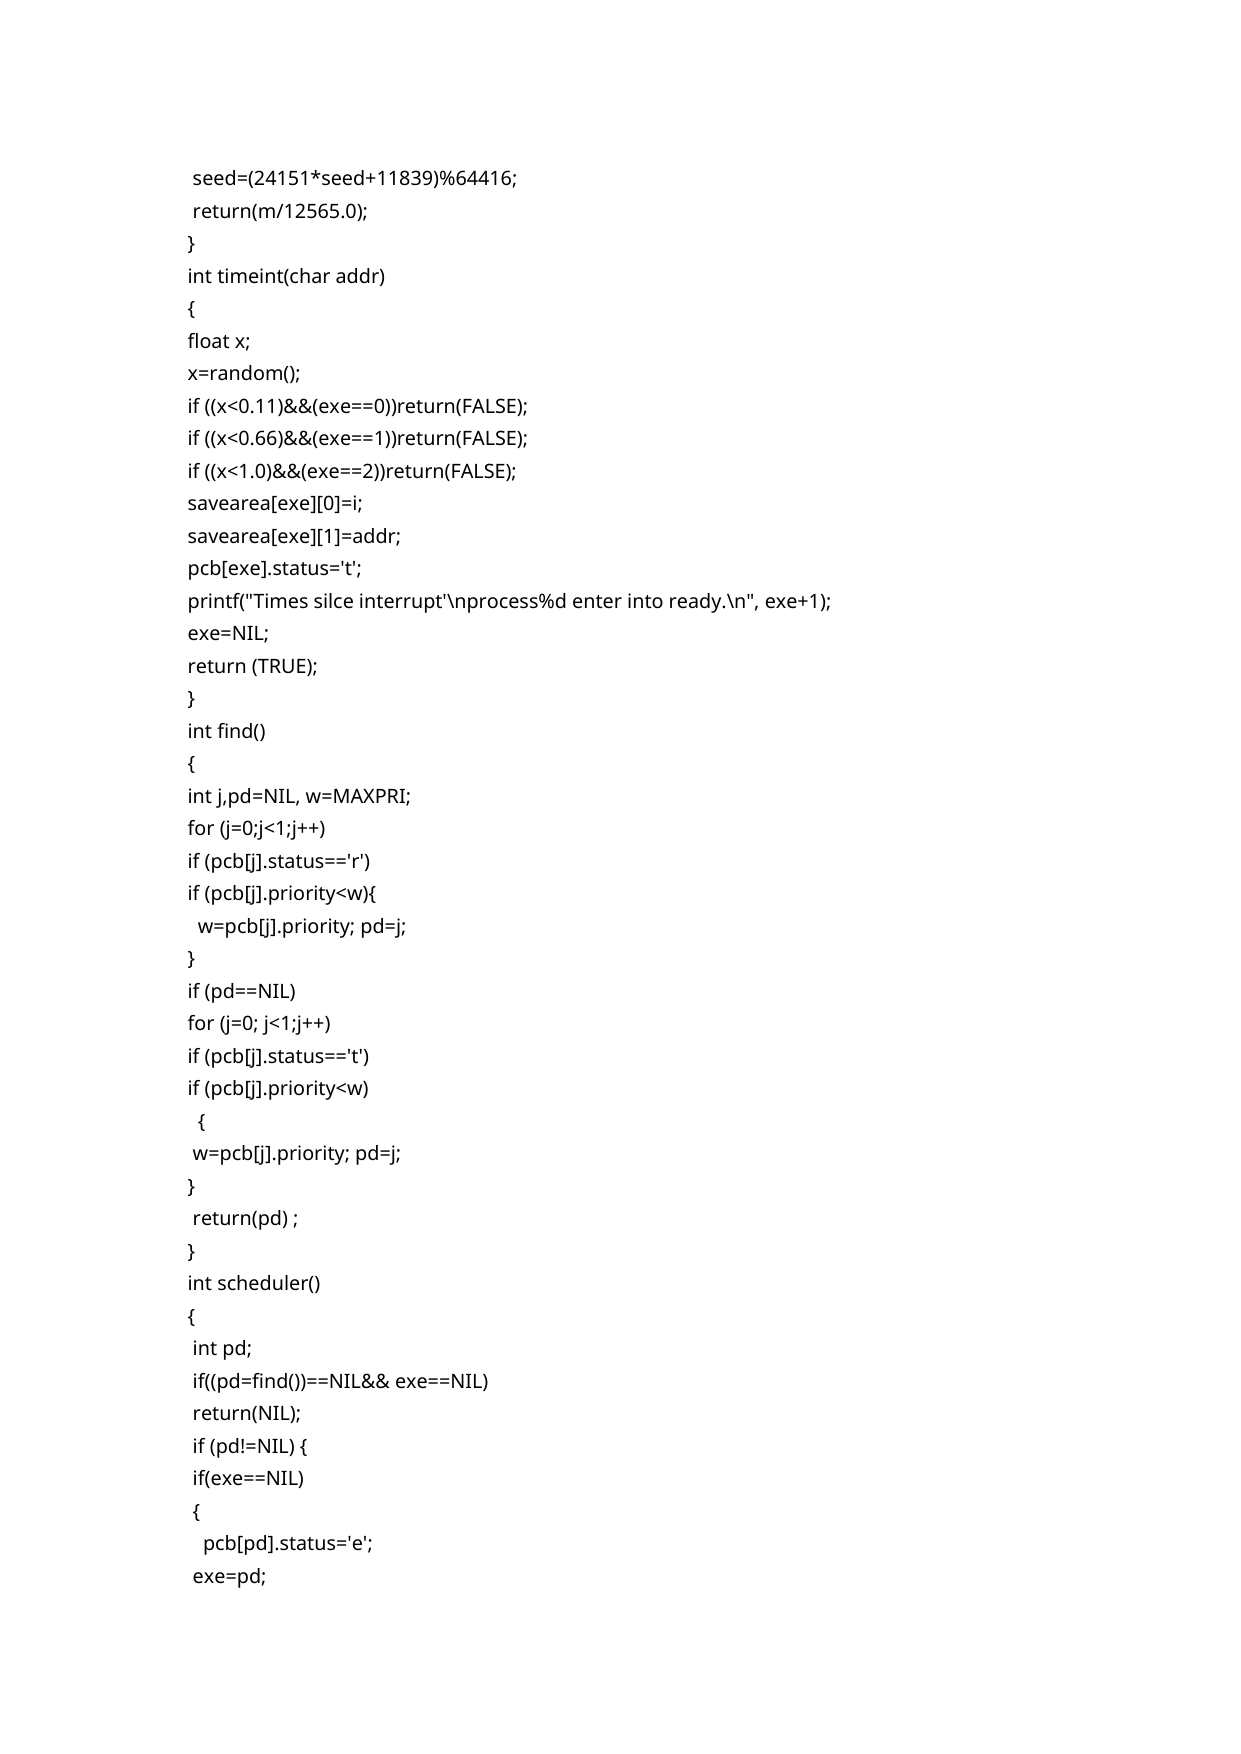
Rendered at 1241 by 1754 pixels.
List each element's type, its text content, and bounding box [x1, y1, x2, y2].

text int find() [187, 714, 1053, 747]
text if ((x<0.66)&&(exe==1))return(FALSE); [187, 422, 1053, 454]
text } [187, 942, 1053, 974]
text { [187, 747, 1053, 779]
text float x; [187, 324, 1053, 357]
text seed=(24151*seed+11839)%64416; [187, 162, 1053, 194]
text return(NIL); [187, 1397, 1053, 1429]
text { [187, 1494, 1053, 1527]
text { [187, 1299, 1053, 1332]
text w=pcb[j].priority; pd=j; [187, 909, 1053, 942]
text return(m/12565.0); [187, 194, 1053, 227]
text if (pcb[j].priority<w){ [187, 877, 1053, 909]
text { [187, 1104, 1053, 1137]
text } [187, 682, 1053, 714]
text if (pcb[j].status=='r') [187, 844, 1053, 877]
text w=pcb[j].priority; pd=j; [187, 1137, 1053, 1169]
text for (j=0;j<1;j++) [187, 812, 1053, 844]
text if (pd!=NIL) { [187, 1429, 1053, 1462]
text } [187, 1234, 1053, 1267]
text int pd; [187, 1332, 1053, 1364]
text if ((x<0.11)&&(exe==0))return(FALSE); [187, 389, 1053, 422]
text pcb[pd].status='e'; [187, 1527, 1053, 1559]
text if((pd=find())==NIL&& exe==NIL) [187, 1364, 1053, 1397]
text if ((x<1.0)&&(exe==2))return(FALSE); [187, 454, 1053, 487]
text if (pd==NIL) [187, 974, 1053, 1007]
text } [187, 1169, 1053, 1202]
text if(exe==NIL) [187, 1462, 1053, 1494]
text savearea[exe][0]=i; [187, 487, 1053, 519]
text if (pcb[j].status=='t') [187, 1039, 1053, 1072]
text pcb[exe].status='t'; [187, 552, 1053, 584]
text if (pcb[j].priority<w) [187, 1072, 1053, 1104]
text int timeint(char addr) [187, 259, 1053, 292]
text exe=NIL; [187, 617, 1053, 649]
text return(pd) ; [187, 1202, 1053, 1234]
text { [187, 292, 1053, 324]
text printf("Times silce interrupt'\nprocess%d enter into ready.\n", exe+1); [187, 584, 1053, 617]
text for (j=0; j<1;j++) [187, 1007, 1053, 1039]
text savearea[exe][1]=addr; [187, 519, 1053, 552]
text exe=pd; [187, 1559, 1053, 1592]
text return (TRUE); [187, 649, 1053, 682]
text int scheduler() [187, 1267, 1053, 1299]
text int j,pd=NIL, w=MAXPRI; [187, 779, 1053, 812]
text x=random(); [187, 357, 1053, 389]
text } [187, 227, 1053, 259]
